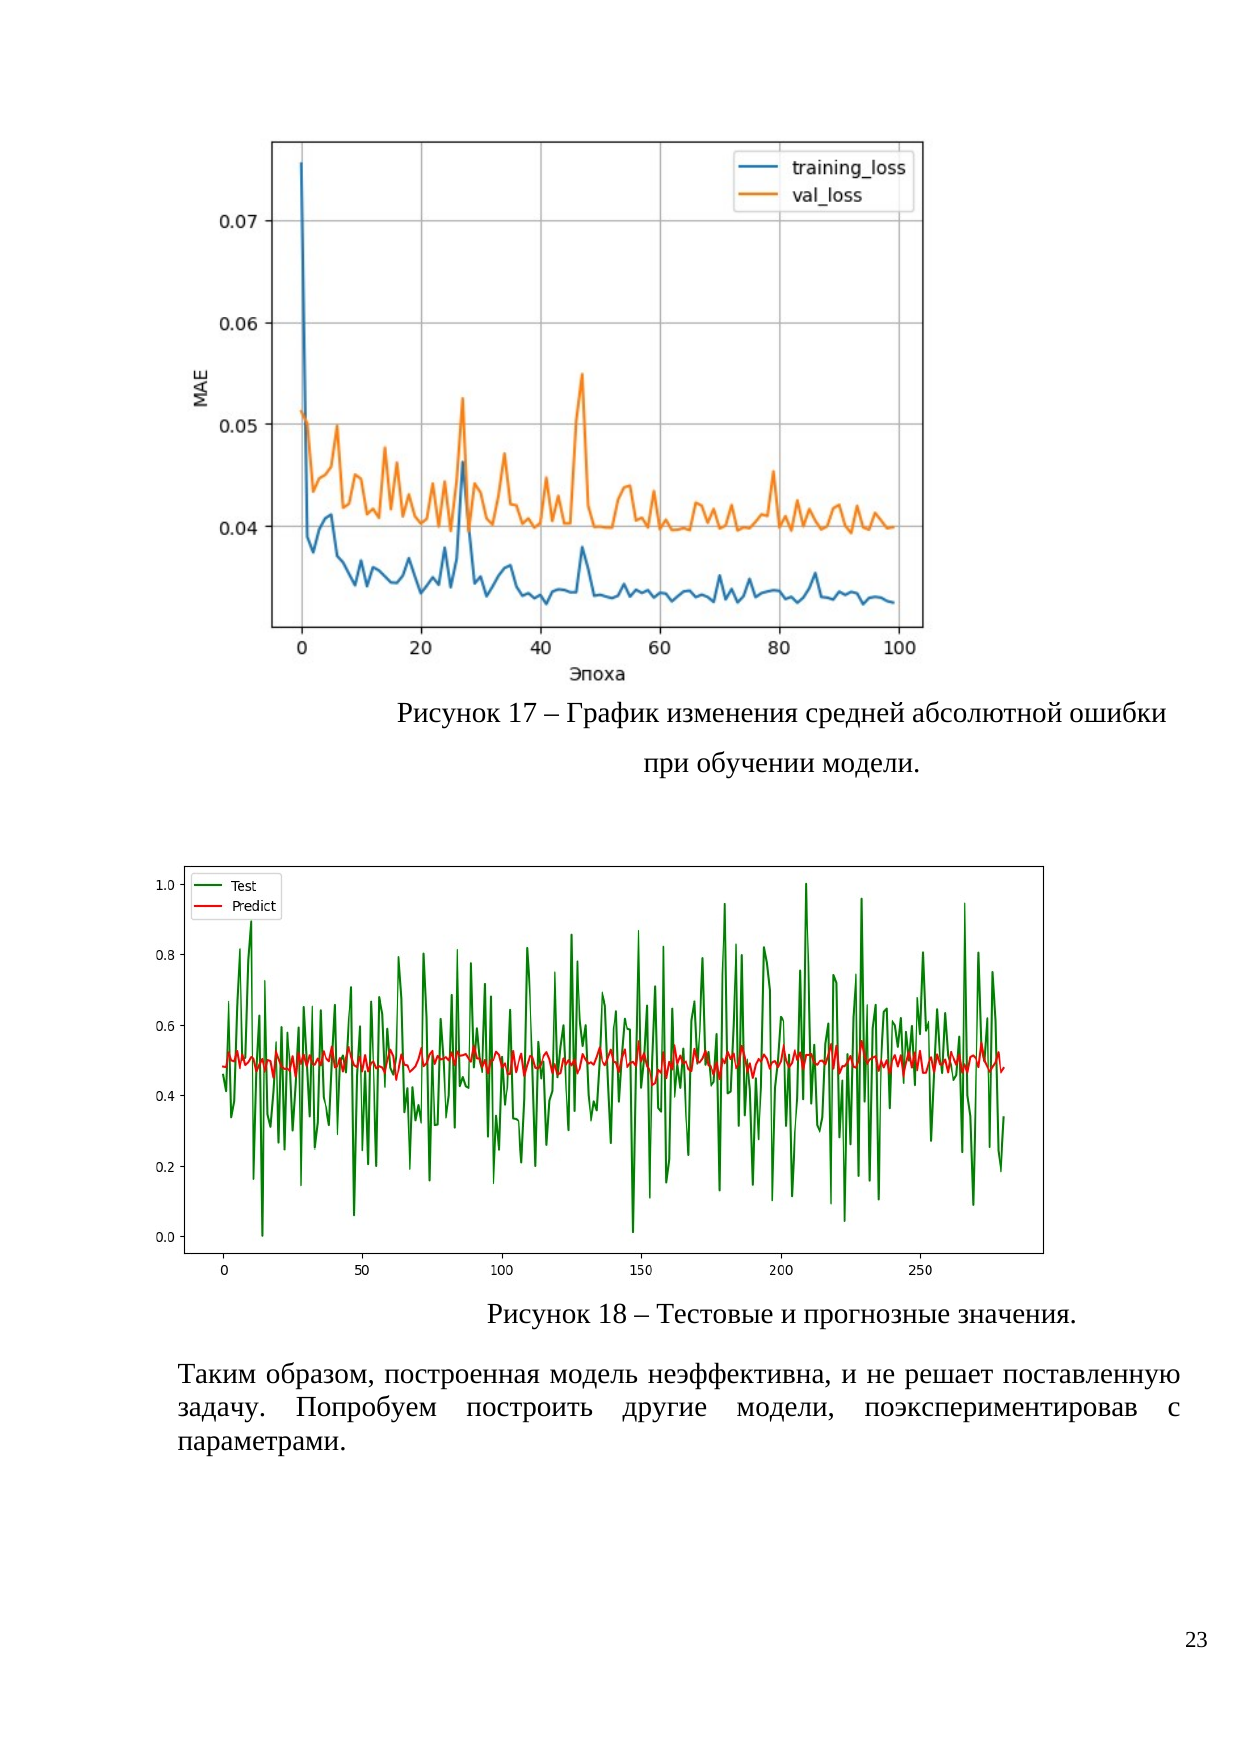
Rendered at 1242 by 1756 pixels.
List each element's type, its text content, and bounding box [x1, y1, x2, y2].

text Рисунок 18 – Тестовые и прогнозные значения. [323, 1296, 1181, 1330]
picture [177, 118, 967, 695]
text при обучении модели. [323, 745, 1181, 779]
text Рисунок 17 – График изменения средней абсолютной ошибки [323, 695, 1181, 728]
picture [132, 855, 1061, 1297]
text Таким образом, построенная модель неэффективна, и не решает поставленную задачу. Попробуем построить другие модели, поэкспериментировав с параметрами. [177, 1356, 1181, 1456]
